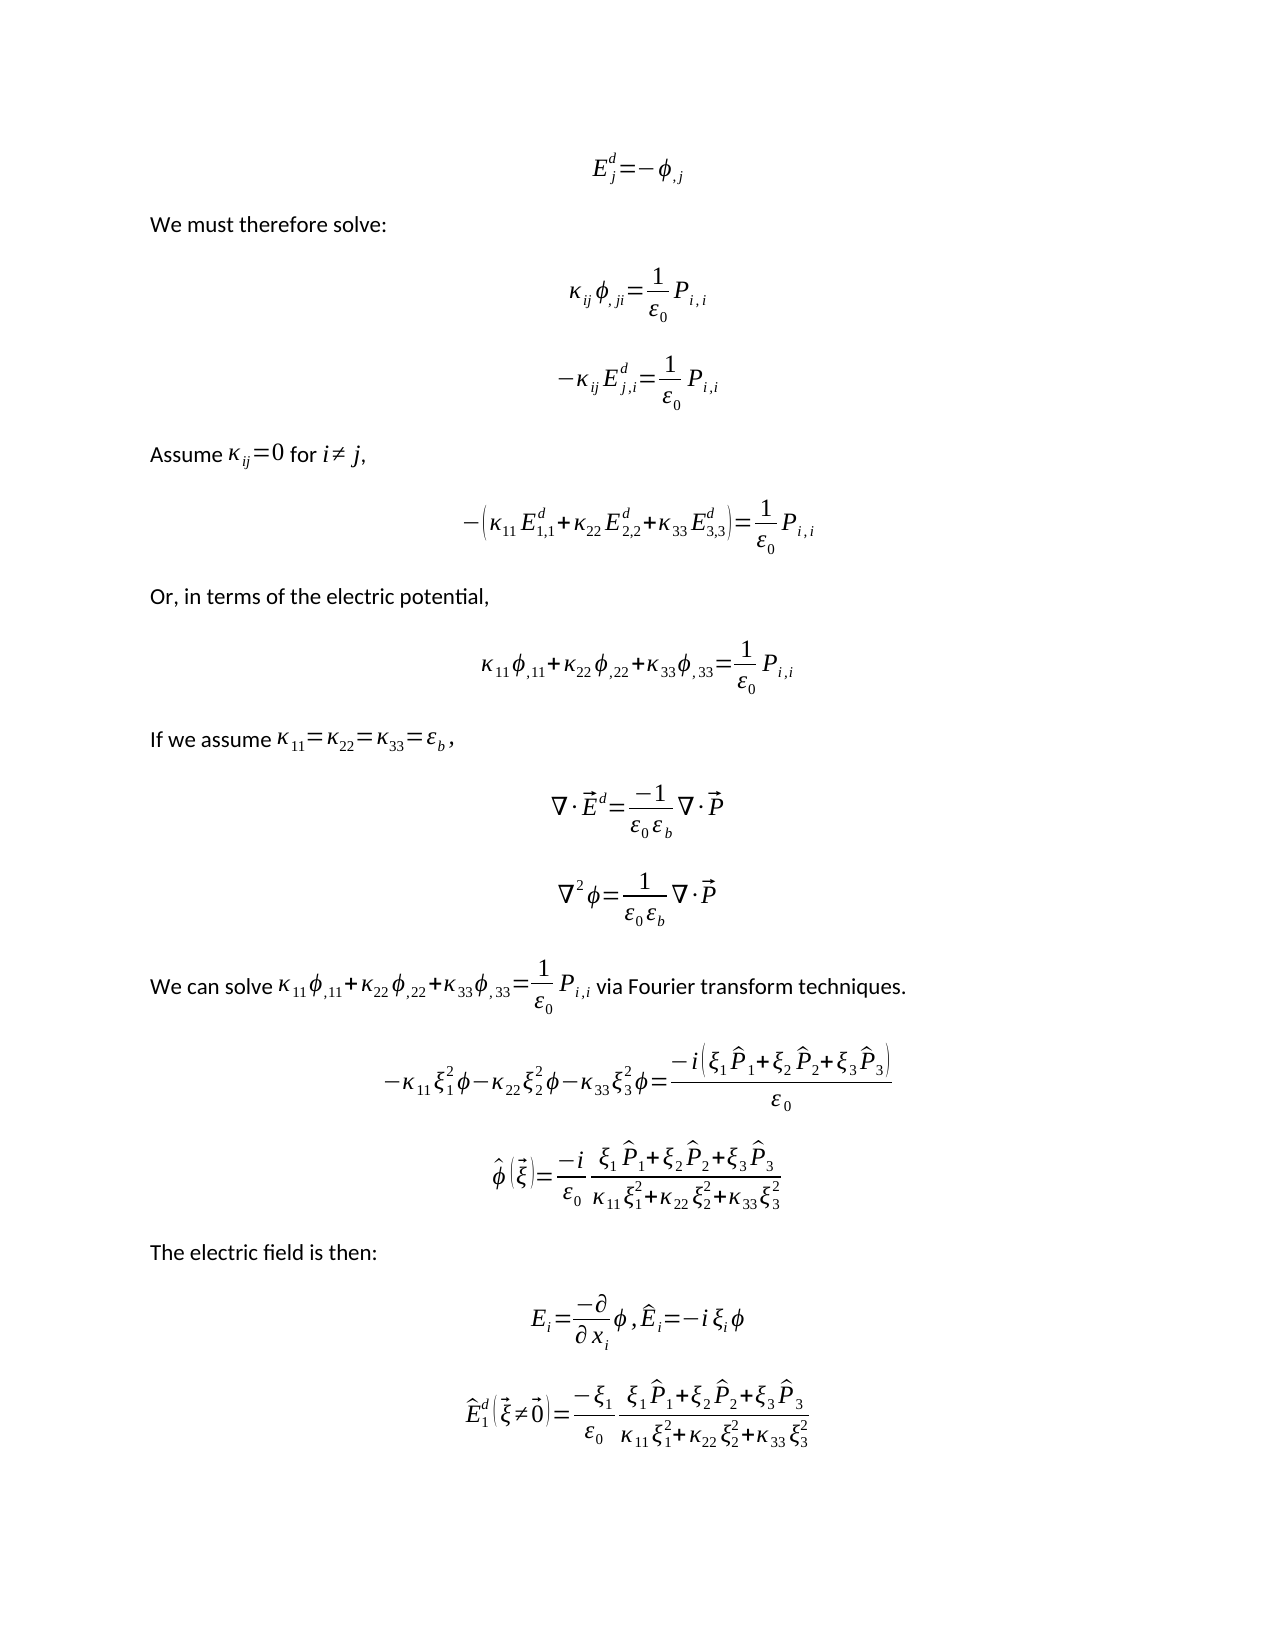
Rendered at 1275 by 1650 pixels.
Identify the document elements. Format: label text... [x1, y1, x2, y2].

text Or, in terms of the electric potential, [150, 582, 1125, 610]
text If we assume [150, 723, 1125, 754]
text We must therefore solve: [150, 210, 1125, 238]
text The electric field is then: [150, 1238, 1125, 1266]
text Assume for , [150, 438, 1125, 470]
text We can solve via Fourier transform techniques. [150, 955, 1125, 1018]
